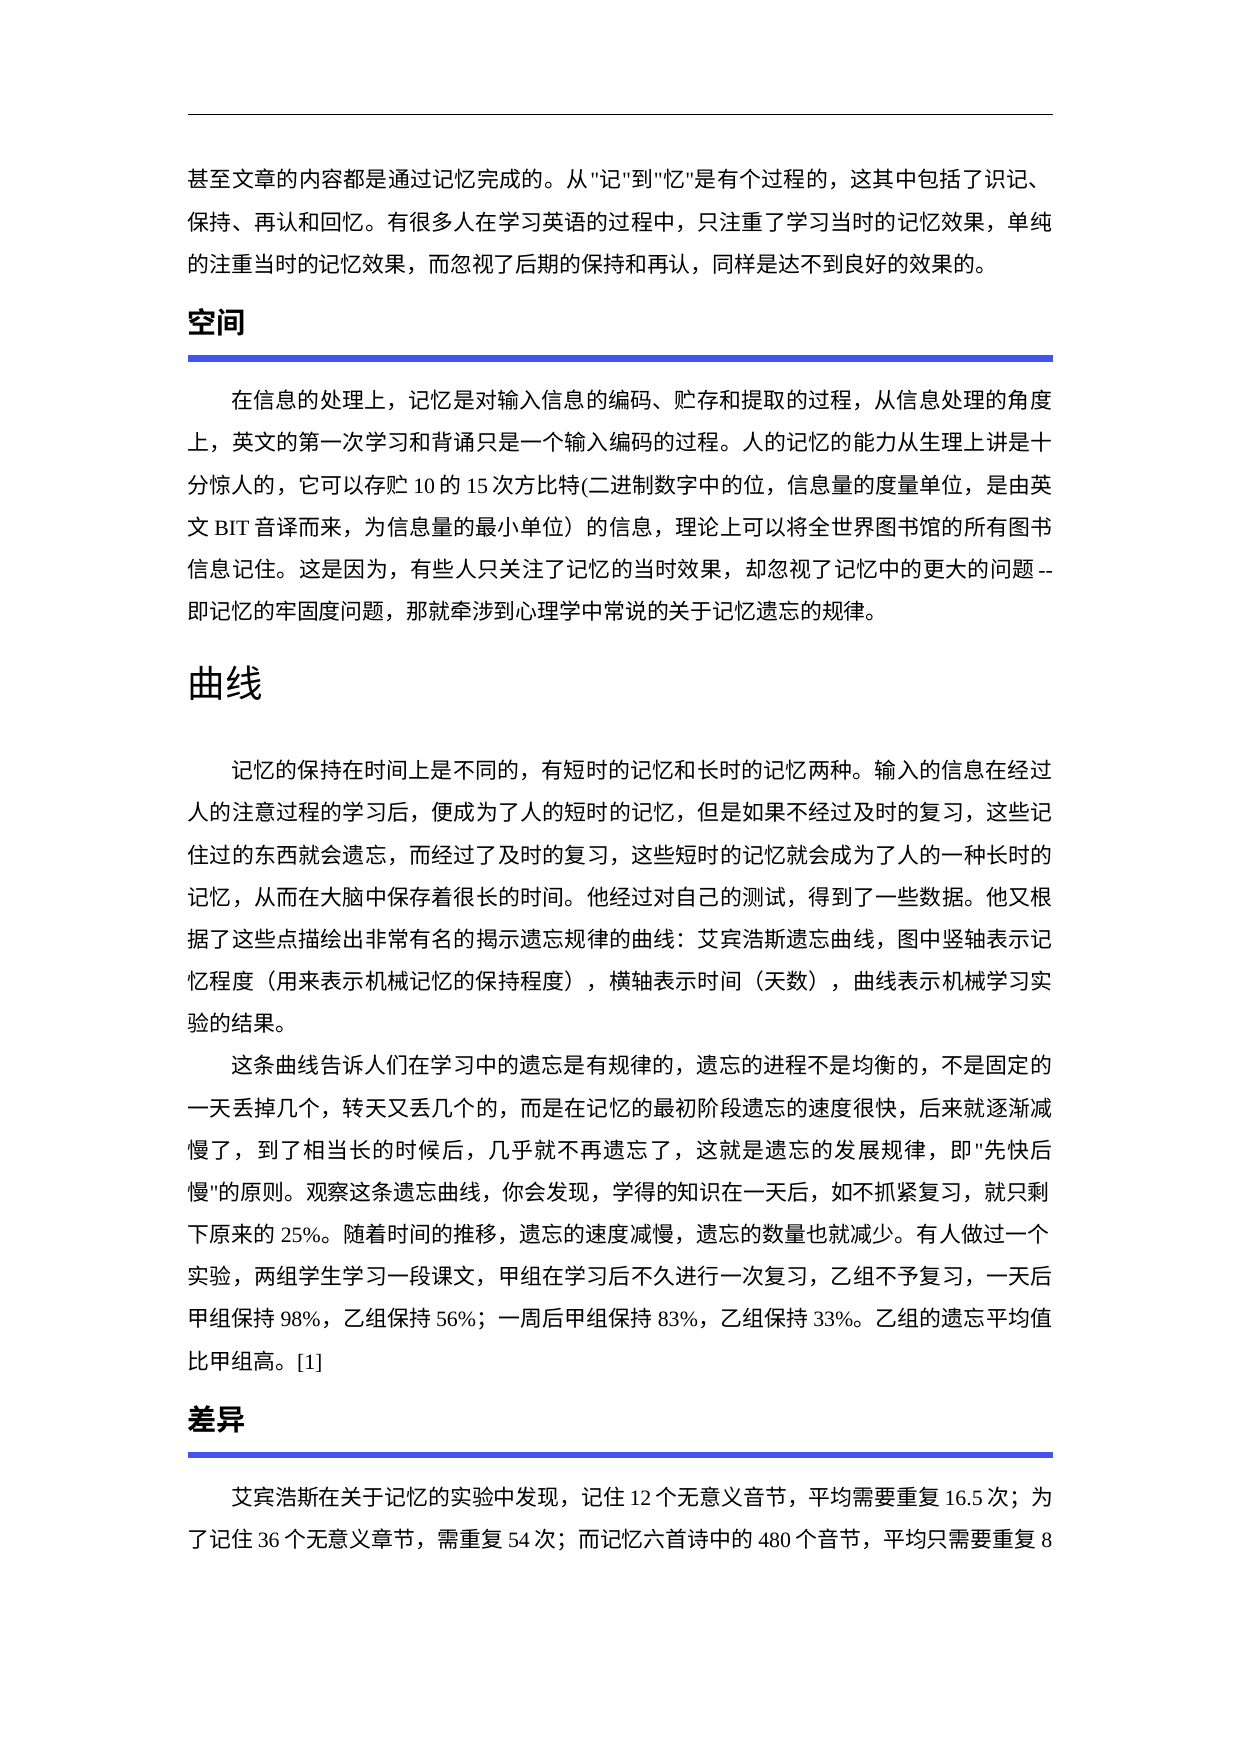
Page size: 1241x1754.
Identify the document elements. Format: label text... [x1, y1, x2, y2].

subtitle 曲线 [187, 648, 1053, 713]
subtitle 空间 [187, 288, 1053, 362]
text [187, 1480, 1053, 1554]
text 在信息的处理上，记忆是对输入信息的编码、贮存和提取的过程，从信息处理的角度上，英文的第一次学习和背诵只是一个输入编码的过程。人的记忆的能力从生理上讲是十分惊人的，它可以存贮10的15次方比特(二进制数字中的位，信息量的度量单位，是由英文BIT音译而来，为信息量的最小单位）的信息，理论上可以将全世界图书馆的所有图书信息记住。这是因为，有些人只关注了记忆的当时效果，却忽视了记忆中的更大的问题--即记忆的牢固度问题，那就牵涉到心理学中常说的关于记忆遗忘的规律。 [187, 383, 1053, 626]
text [187, 162, 1053, 279]
text 记忆的保持在时间上是不同的，有短时的记忆和长时的记忆两种。输入的信息在经过人的注意过程的学习后，便成为了人的短时的记忆，但是如果不经过及时的复习，这些记住过的东西就会遗忘，而经过了及时的复习，这些短时的记忆就会成为了人的一种长时的记忆，从而在大脑中保存着很长的时间。他经过对自己的测试，得到了一些数据。他又根据了这些点描绘出非常有名的揭示遗忘规律的曲线：艾宾浩斯遗忘曲线，图中竖轴表示记忆程度（用来表示机械记忆的保持程度），横轴表示时间（天数），曲线表示机械学习实验的结果。 [187, 753, 1053, 1038]
text 这条曲线告诉人们在学习中的遗忘是有规律的，遗忘的进程不是均衡的，不是固定的一天丢掉几个，转天又丢几个的，而是在记忆的最初阶段遗忘的速度很快，后来就逐渐减慢了，到了相当长的时候后，几乎就不再遗忘了，这就是遗忘的发展规律，即"先快后慢"的原则。观察这条遗忘曲线，你会发现，学得的知识在一天后，如不抓紧复习，就只剩下原来的25%。随着时间的推移，遗忘的速度减慢，遗忘的数量也就减少。有人做过一个实验，两组学生学习一段课文，甲组在学习后不久进行一次复习，乙组不予复习，一天后甲组保持98%，乙组保持56%；一周后甲组保持83%，乙组保持33%。乙组的遗忘平均值比甲组高。[1] [187, 1048, 1053, 1376]
subtitle 差异 [187, 1385, 1053, 1458]
